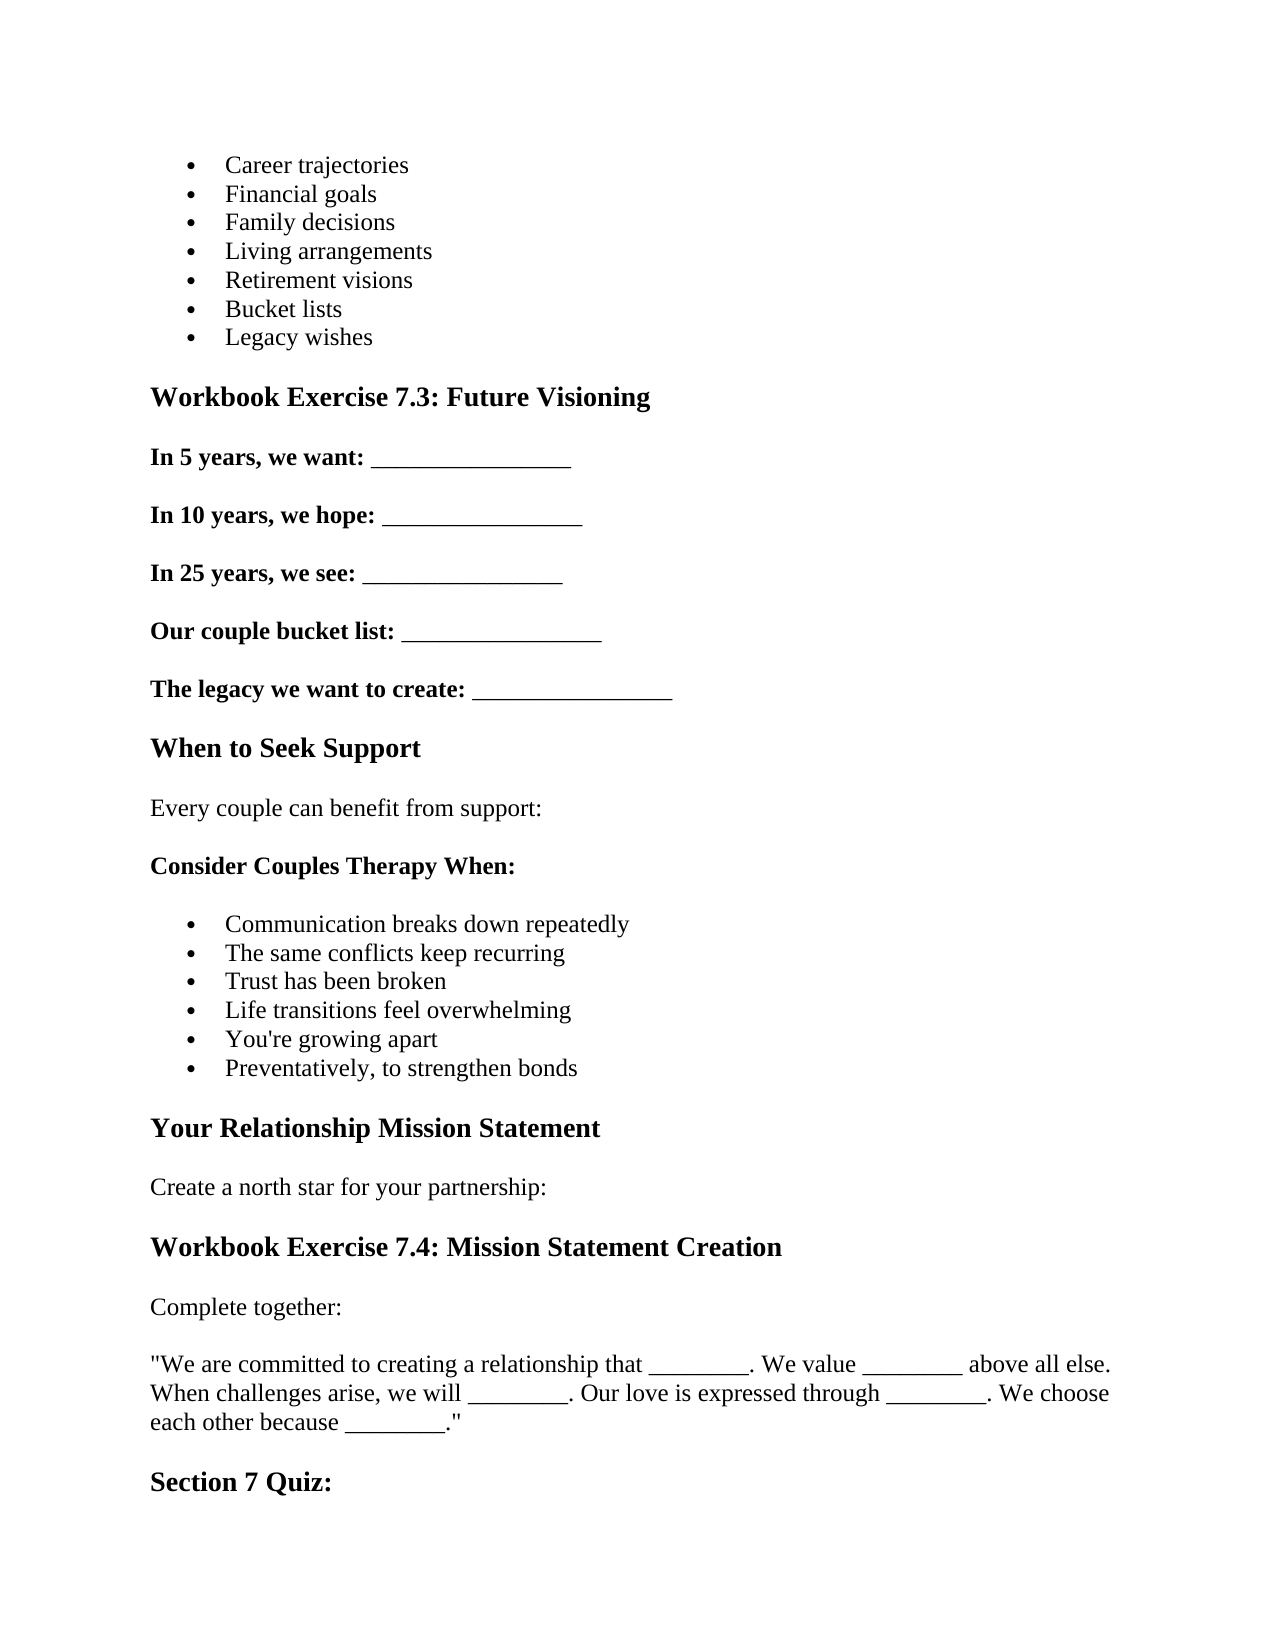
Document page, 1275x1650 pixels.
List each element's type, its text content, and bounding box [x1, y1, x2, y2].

text Workbook Exercise 7.4: Mission Statement Creation [150, 1230, 1125, 1262]
list Retirement visions [187, 265, 1125, 294]
list Trust has been broken [187, 966, 1125, 995]
list Bucket lists [187, 294, 1125, 322]
text Our couple bucket list: ________________ [150, 616, 1125, 644]
list You're growing apart [187, 1024, 1125, 1053]
text When to Seek Support [150, 732, 1125, 764]
list Life transitions feel overwhelming [187, 995, 1125, 1024]
text Your Relationship Mission Statement [150, 1111, 1125, 1143]
list Living arrangements [187, 236, 1125, 265]
list Career trajectories [187, 150, 1125, 179]
list Preventatively, to strengthen bonds [187, 1053, 1125, 1081]
list Legacy wishes [187, 322, 1125, 351]
text The legacy we want to create: ________________ [150, 674, 1125, 702]
text Consider Couples Therapy When: [150, 851, 1125, 880]
list Family decisions [187, 207, 1125, 236]
text In 5 years, we want: ________________ [150, 442, 1125, 471]
text "We are committed to creating a relationship that ________. We value ________ above all else. When challenges arise, we will ________. Our love is expressed through ________. We choose each other because ________." [150, 1349, 1125, 1436]
text In 10 years, we hope: ________________ [150, 500, 1125, 529]
text In 25 years, we see: ________________ [150, 558, 1125, 587]
text Workbook Exercise 7.3: Future Visioning [150, 380, 1125, 413]
text Section 7 Quiz: [150, 1465, 1125, 1497]
list Financial goals [187, 179, 1125, 207]
text Every couple can benefit from support: [150, 793, 1125, 822]
list Communication breaks down repeatedly [187, 909, 1125, 938]
text Create a north star for your partnership: [150, 1172, 1125, 1201]
list The same conflicts keep recurring [187, 938, 1125, 966]
text Complete together: [150, 1292, 1125, 1320]
